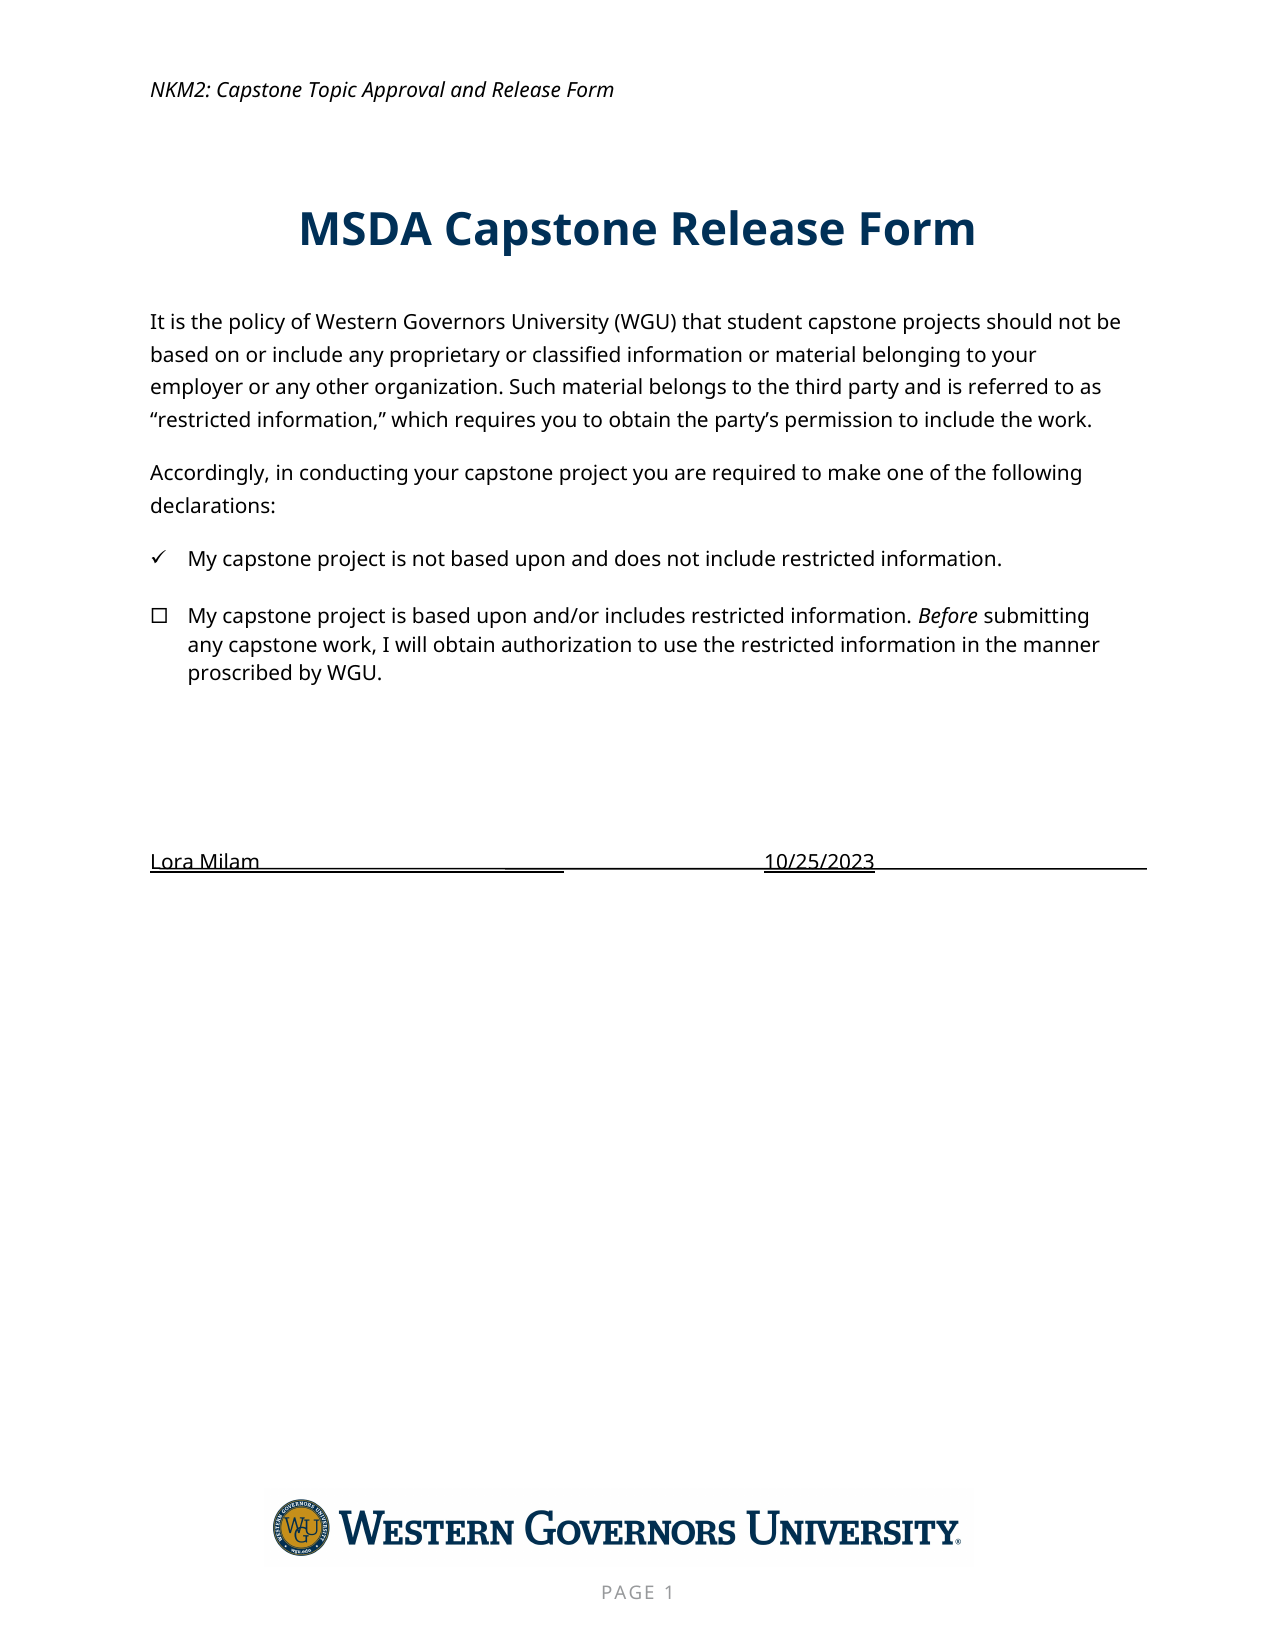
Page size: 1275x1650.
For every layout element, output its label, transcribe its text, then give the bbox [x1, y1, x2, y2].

text Accordingly, in conducting your capstone project you are required to make one of the following declarations: [150, 458, 1125, 519]
list My capstone project is not based upon and does not include restricted information. [150, 544, 1125, 573]
text Lora Milam 10/25/2023 [150, 847, 1125, 875]
list My capstone project is based upon and/or includes restricted information. Before submitting any capstone work, I will obtain authorization to use the restricted information in the manner proscribed by WGU. [150, 601, 1125, 687]
text MSDA Capstone Release Form [150, 197, 1125, 259]
text It is the policy of Western Governors University (WGU) that student capstone projects should not be based on or include any proprietary or classified information or material belonging to your employer or any other organization. Such material belongs to the third party and is referred to as “restricted information,” which requires you to obtain the party’s permission to include the work. [150, 307, 1125, 433]
picture [263, 1488, 974, 1567]
